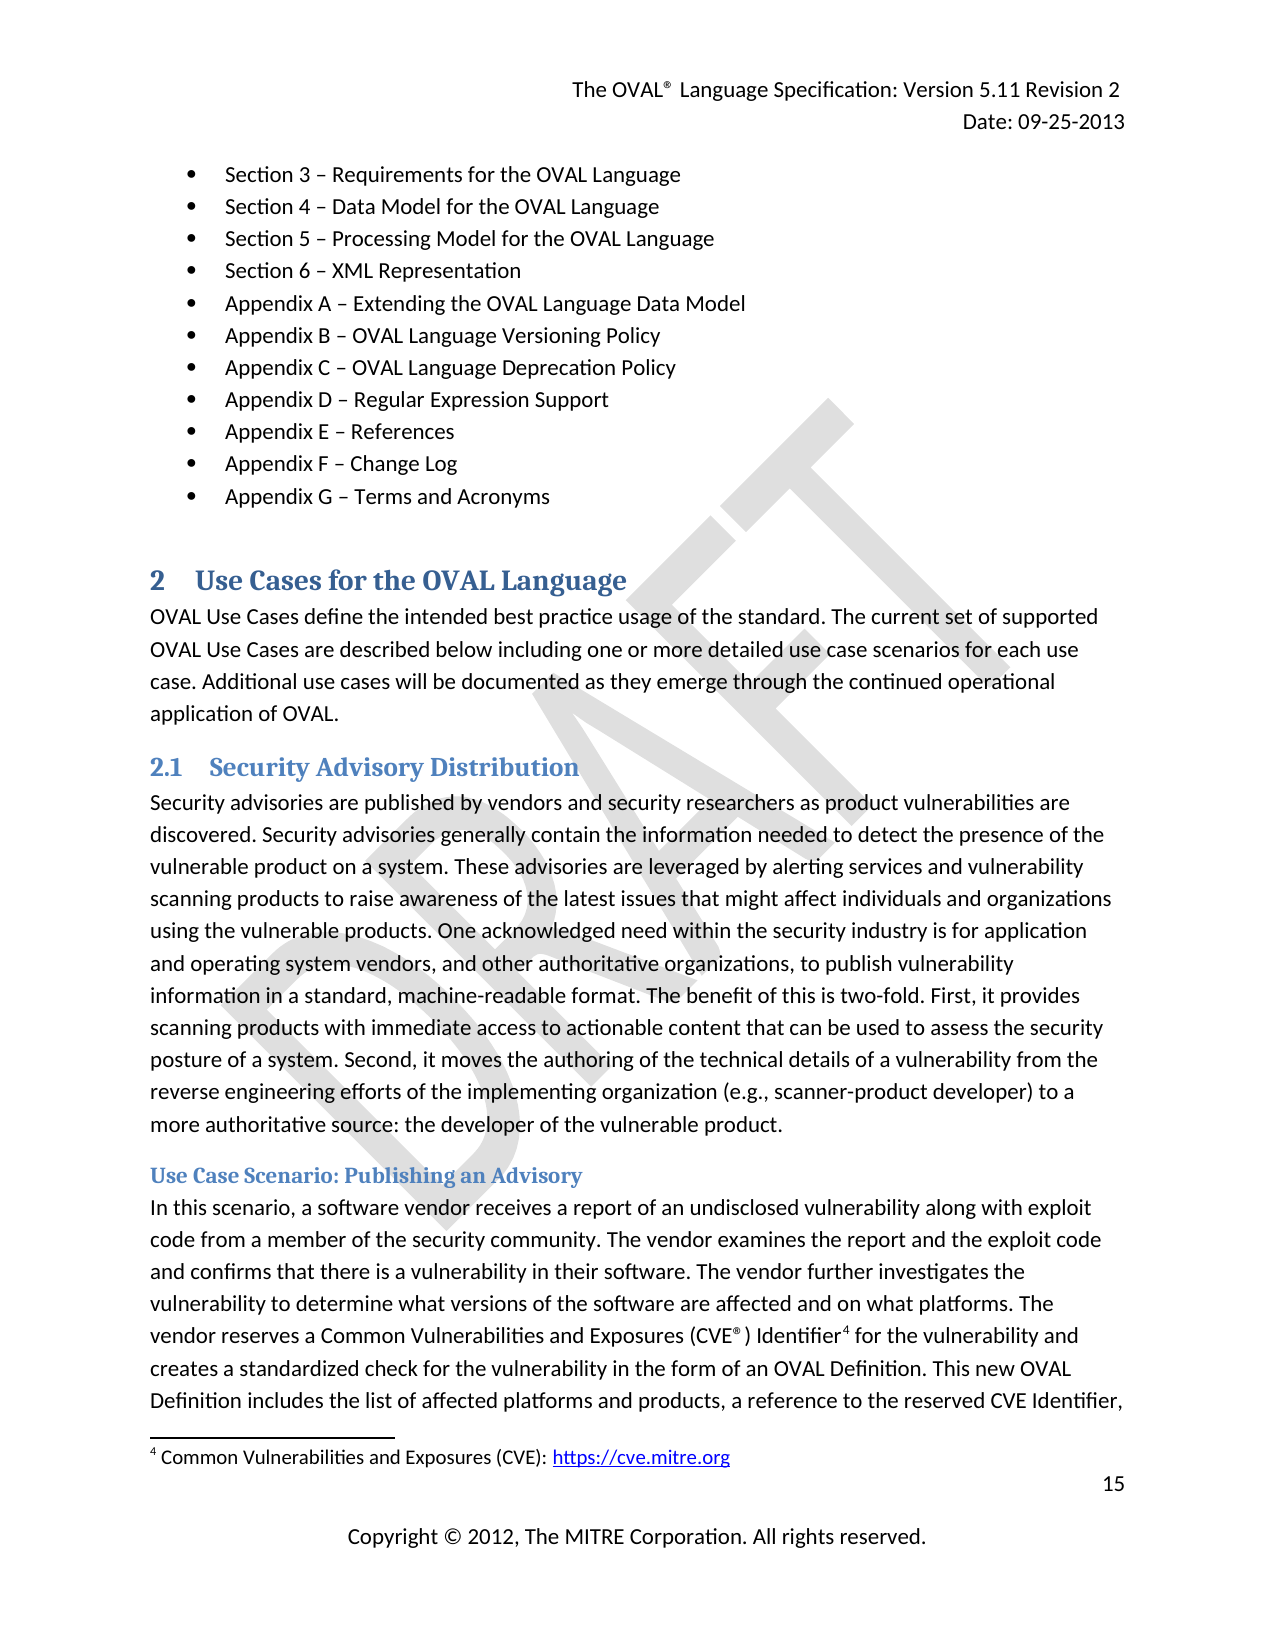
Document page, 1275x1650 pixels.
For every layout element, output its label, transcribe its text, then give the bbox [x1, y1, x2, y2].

list Appendix D – Regular Expression Support [187, 385, 1125, 413]
text OVAL Use Cases define the intended best practice usage of the standard. The current set of supported OVAL Use Cases are described below including one or more detailed use case scenarios for each use case. Additional use cases will be documented as they emerge through the continued operational application of OVAL. [150, 602, 1125, 727]
list Appendix A – Extending the OVAL Language Data Model [187, 289, 1125, 317]
list Appendix F – Change Log [187, 449, 1125, 478]
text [150, 1193, 1125, 1414]
list Appendix G – Terms and Acronyms [187, 482, 1125, 510]
subtitle Use Case Scenario: Publishing an Advisory [150, 1163, 1125, 1189]
subtitle Security Advisory Distribution [150, 752, 1125, 783]
subtitle Use Cases for the OVAL Language [150, 564, 1125, 597]
list Section 6 – XML Representation [187, 256, 1125, 284]
list Appendix E – References [187, 417, 1125, 445]
list Section 4 – Data Model for the OVAL Language [187, 192, 1125, 220]
list Appendix C – OVAL Language Deprecation Policy [187, 353, 1125, 381]
text Security advisories are published by vendors and security researchers as product vulnerabilities are discovered. Security advisories generally contain the information needed to detect the presence of the vulnerable product on a system. These advisories are leveraged by alerting services and vulnerability scanning products to raise awareness of the latest issues that might affect individuals and organizations using the vulnerable products. One acknowledged need within the security industry is for application and operating system vendors, and other authoritative organizations, to publish vulnerability information in a standard, machine-readable format. The benefit of this is two-fold. First, it provides scanning products with immediate access to actionable content that can be used to assess the security posture of a system. Second, it moves the authoring of the technical details of a vulnerability from the reverse engineering efforts of the implementing organization (e.g., scanner-product developer) to a more authoritative source: the developer of the vulnerable product. [150, 788, 1125, 1138]
list Section 3 – Requirements for the OVAL Language [187, 160, 1125, 188]
list Section 5 – Processing Model for the OVAL Language [187, 224, 1125, 252]
list Appendix B – OVAL Language Versioning Policy [187, 321, 1125, 349]
